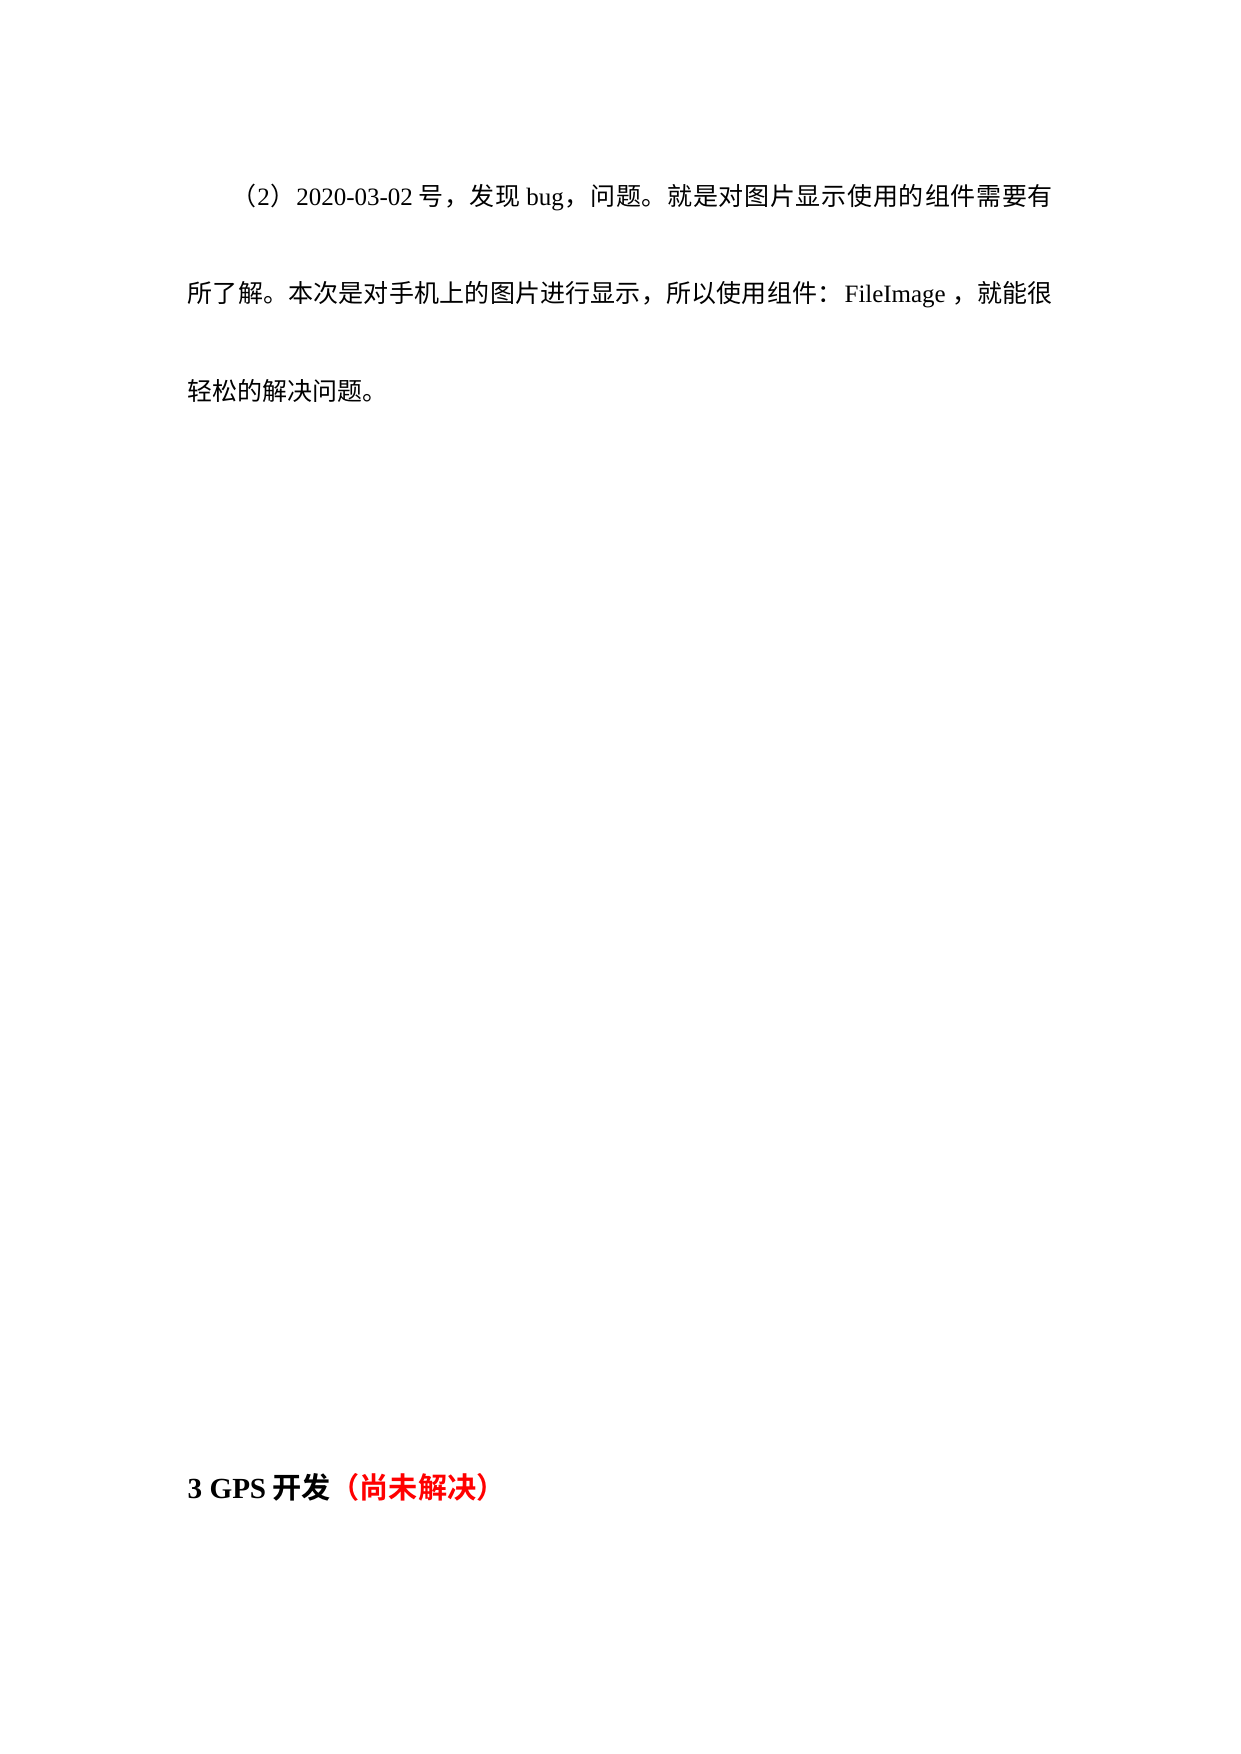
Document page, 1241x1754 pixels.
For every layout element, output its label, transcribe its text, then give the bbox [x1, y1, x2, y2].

list （2）2020-03-02号，发现bug，问题。就是对图片显示使用的组件需要有所了解。本次是对手机上的图片进行显示，所以使用组件：FileImage ，就能很轻松的解决问题。 [187, 162, 1053, 422]
text 3 GPS开发（尚未解决） [187, 1453, 1053, 1518]
